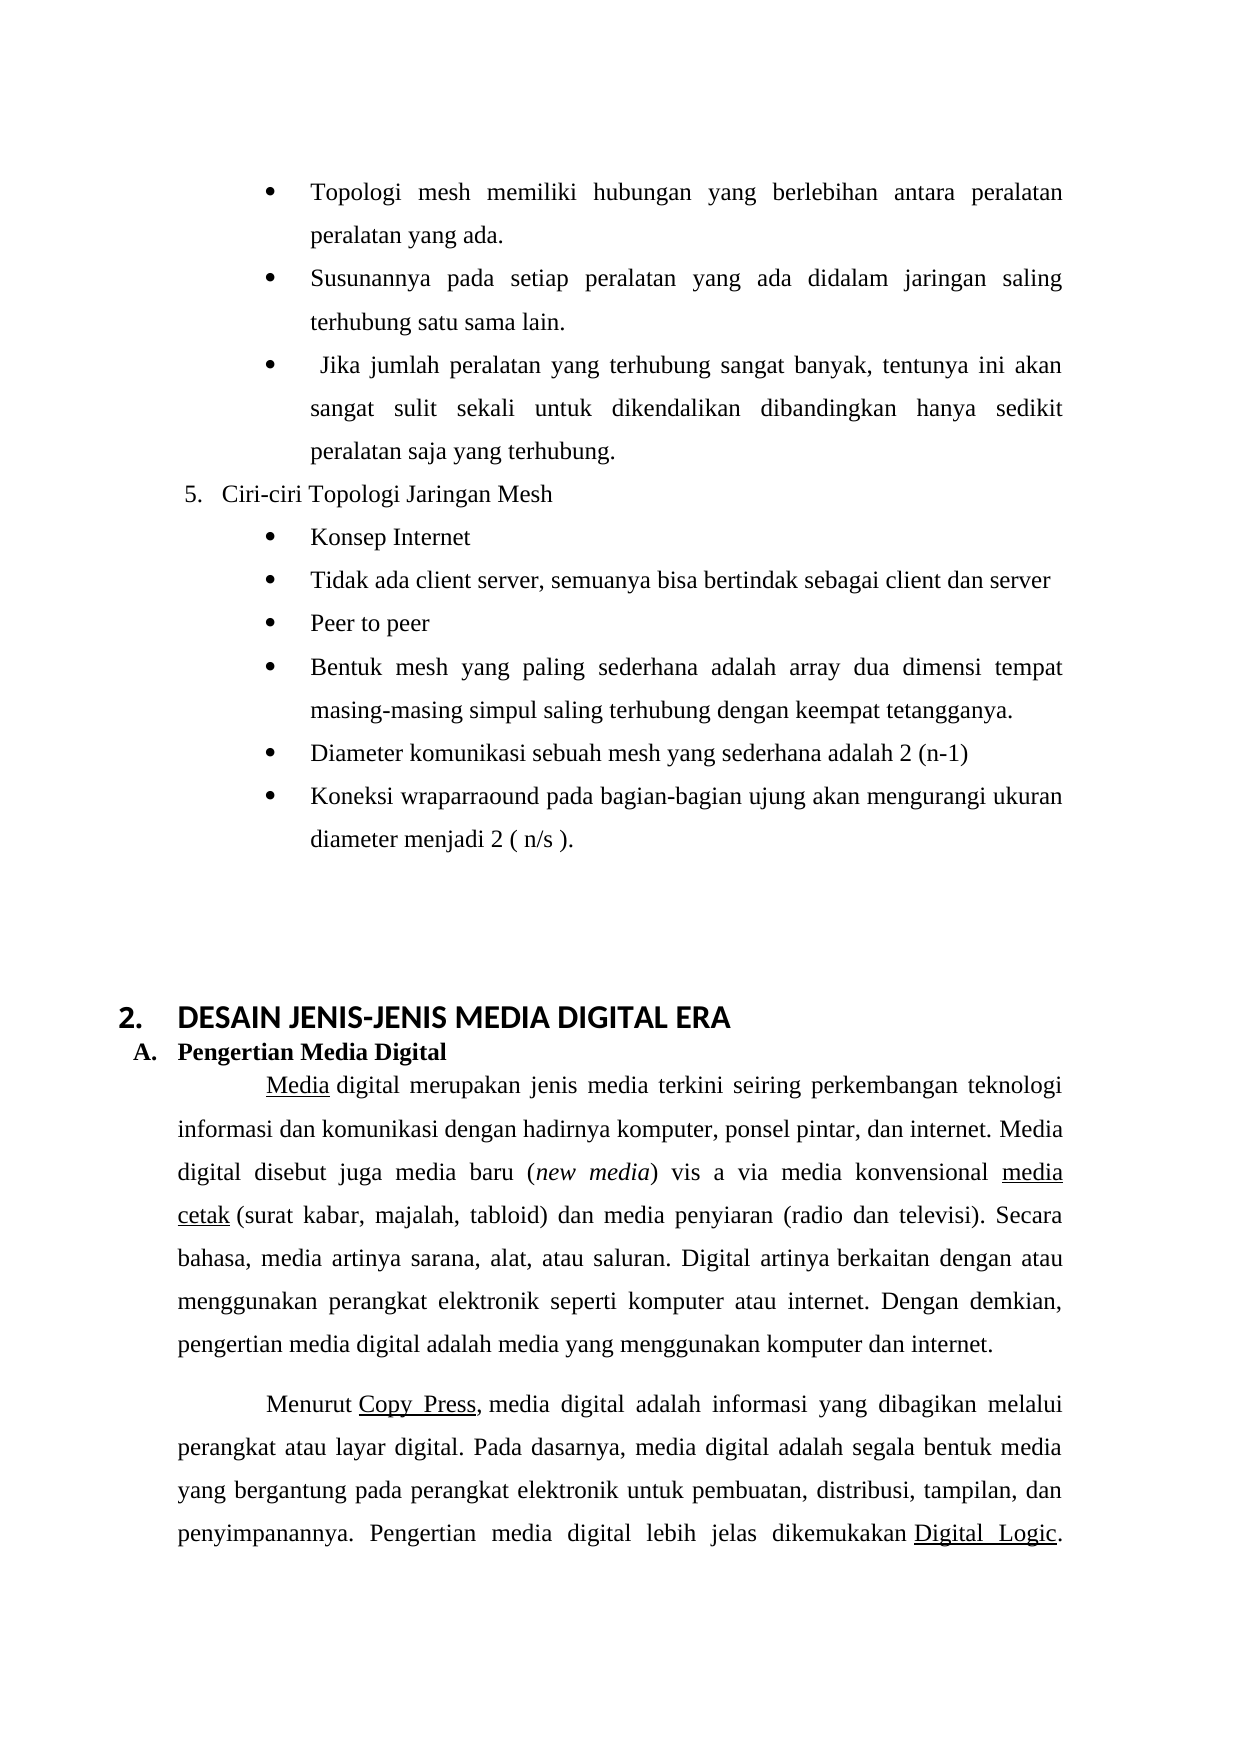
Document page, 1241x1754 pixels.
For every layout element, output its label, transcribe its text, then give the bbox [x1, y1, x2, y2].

list Peer to peer [266, 608, 1063, 637]
list Topologi mesh memiliki hubungan yang berlebihan antara peralatan peralatan yang ada. [266, 177, 1063, 249]
list DESAIN JENIS-JENIS MEDIA DIGITAL ERA [118, 997, 1063, 1037]
list Pengertian Media Digital [133, 1037, 1063, 1066]
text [177, 1389, 1063, 1547]
text Media digital merupakan jenis media terkini seiring perkembangan teknologi informasi dan komunikasi dengan hadirnya komputer, ponsel pintar, dan internet. Media digital disebut juga media baru (new media) vis a via media konvensional media cetak (surat kabar, majalah, tabloid) dan media penyiaran (radio dan televisi). Secara bahasa, media artinya sarana, alat, atau saluran. Digital artinya berkaitan dengan atau menggunakan perangkat elektronik seperti komputer atau internet. Dengan demkian, pengertian media digital adalah media yang menggunakan komputer dan internet. [177, 1071, 1063, 1358]
list Koneksi wraparraound pada bagian-bagian ujung akan mengurangi ukuran diameter menjadi 2 ( n/s ). [266, 781, 1063, 853]
list Diameter komunikasi sebuah mesh yang sederhana adalah 2 (n-1) [266, 738, 1063, 767]
list Bentuk mesh yang paling sederhana adalah array dua dimensi tempat masing-masing simpul saling terhubung dengan keempat tetangganya. [266, 652, 1063, 723]
list Ciri-ciri Topologi Jaringan Mesh [184, 479, 1063, 508]
list Tidak ada client server, semuanya bisa bertindak sebagai client dan server [266, 565, 1063, 594]
list Konsep Internet [266, 522, 1063, 551]
list Susunannya pada setiap peralatan yang ada didalam jaringan saling terhubung satu sama lain. [266, 263, 1063, 335]
list Jika jumlah peralatan yang terhubung sangat banyak, tentunya ini akan sangat sulit sekali untuk dikendalikan dibandingkan hanya sedikit peralatan saja yang terhubung. [266, 350, 1063, 465]
